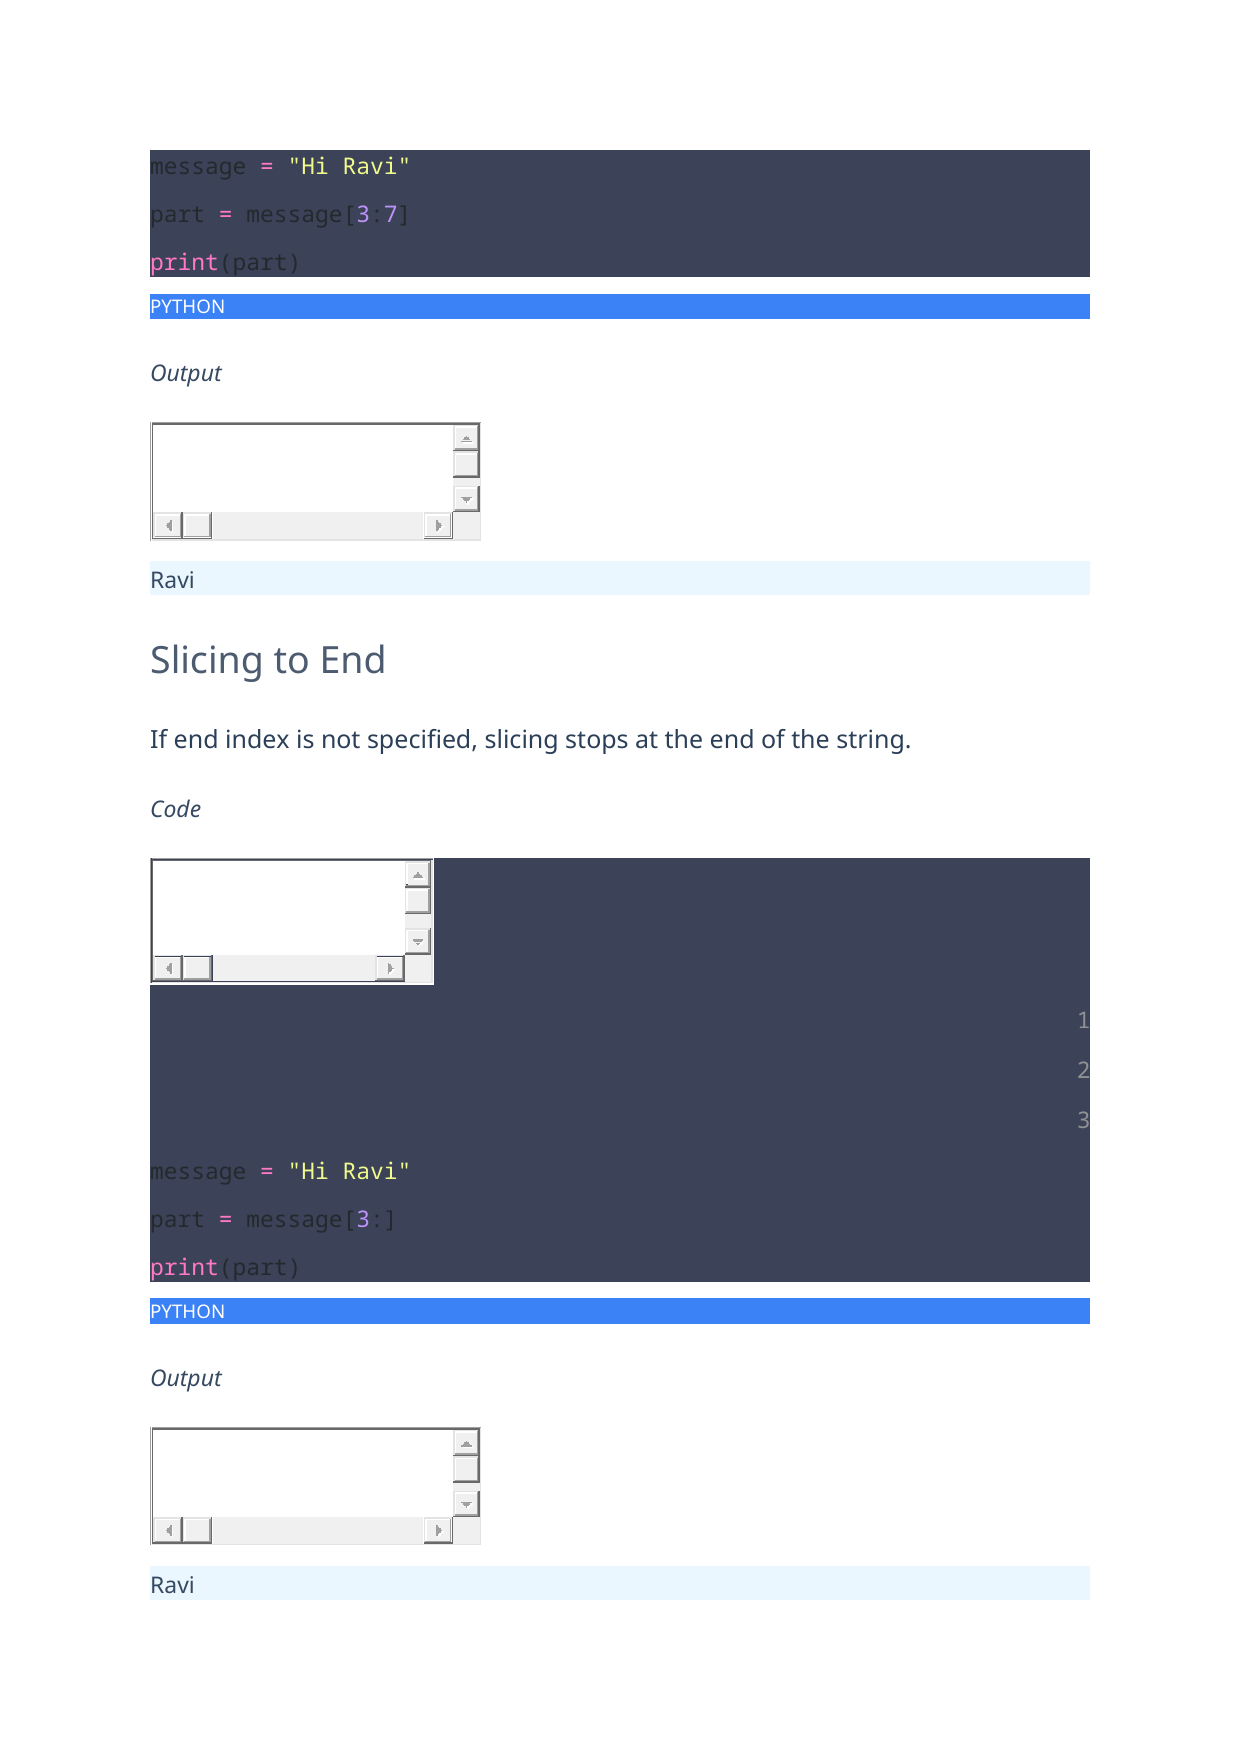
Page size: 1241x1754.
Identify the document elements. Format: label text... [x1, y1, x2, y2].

text 2 [150, 1054, 1090, 1085]
text If end index is not specified, slicing stops at the end of the string. [150, 721, 1090, 756]
text print(part) [150, 1251, 1090, 1282]
text Ravi [150, 561, 1090, 595]
text print(part) [150, 246, 1090, 277]
text Ravi [150, 1566, 1090, 1600]
text part = message[3:] [150, 1203, 1090, 1234]
text message = "Hi Ravi" [150, 150, 1090, 181]
text PYTHON [150, 1298, 1090, 1324]
text PYTHON [150, 294, 1090, 319]
subtitle Output [150, 357, 1090, 388]
text 1 [150, 1003, 1090, 1035]
subtitle Output [150, 1362, 1090, 1393]
subtitle Slicing to End [150, 633, 1090, 684]
text message = "Hi Ravi" [150, 1155, 1090, 1186]
text part = message[3:7] [150, 198, 1090, 229]
text 3 [150, 1104, 1090, 1136]
subtitle Code [150, 793, 1090, 824]
